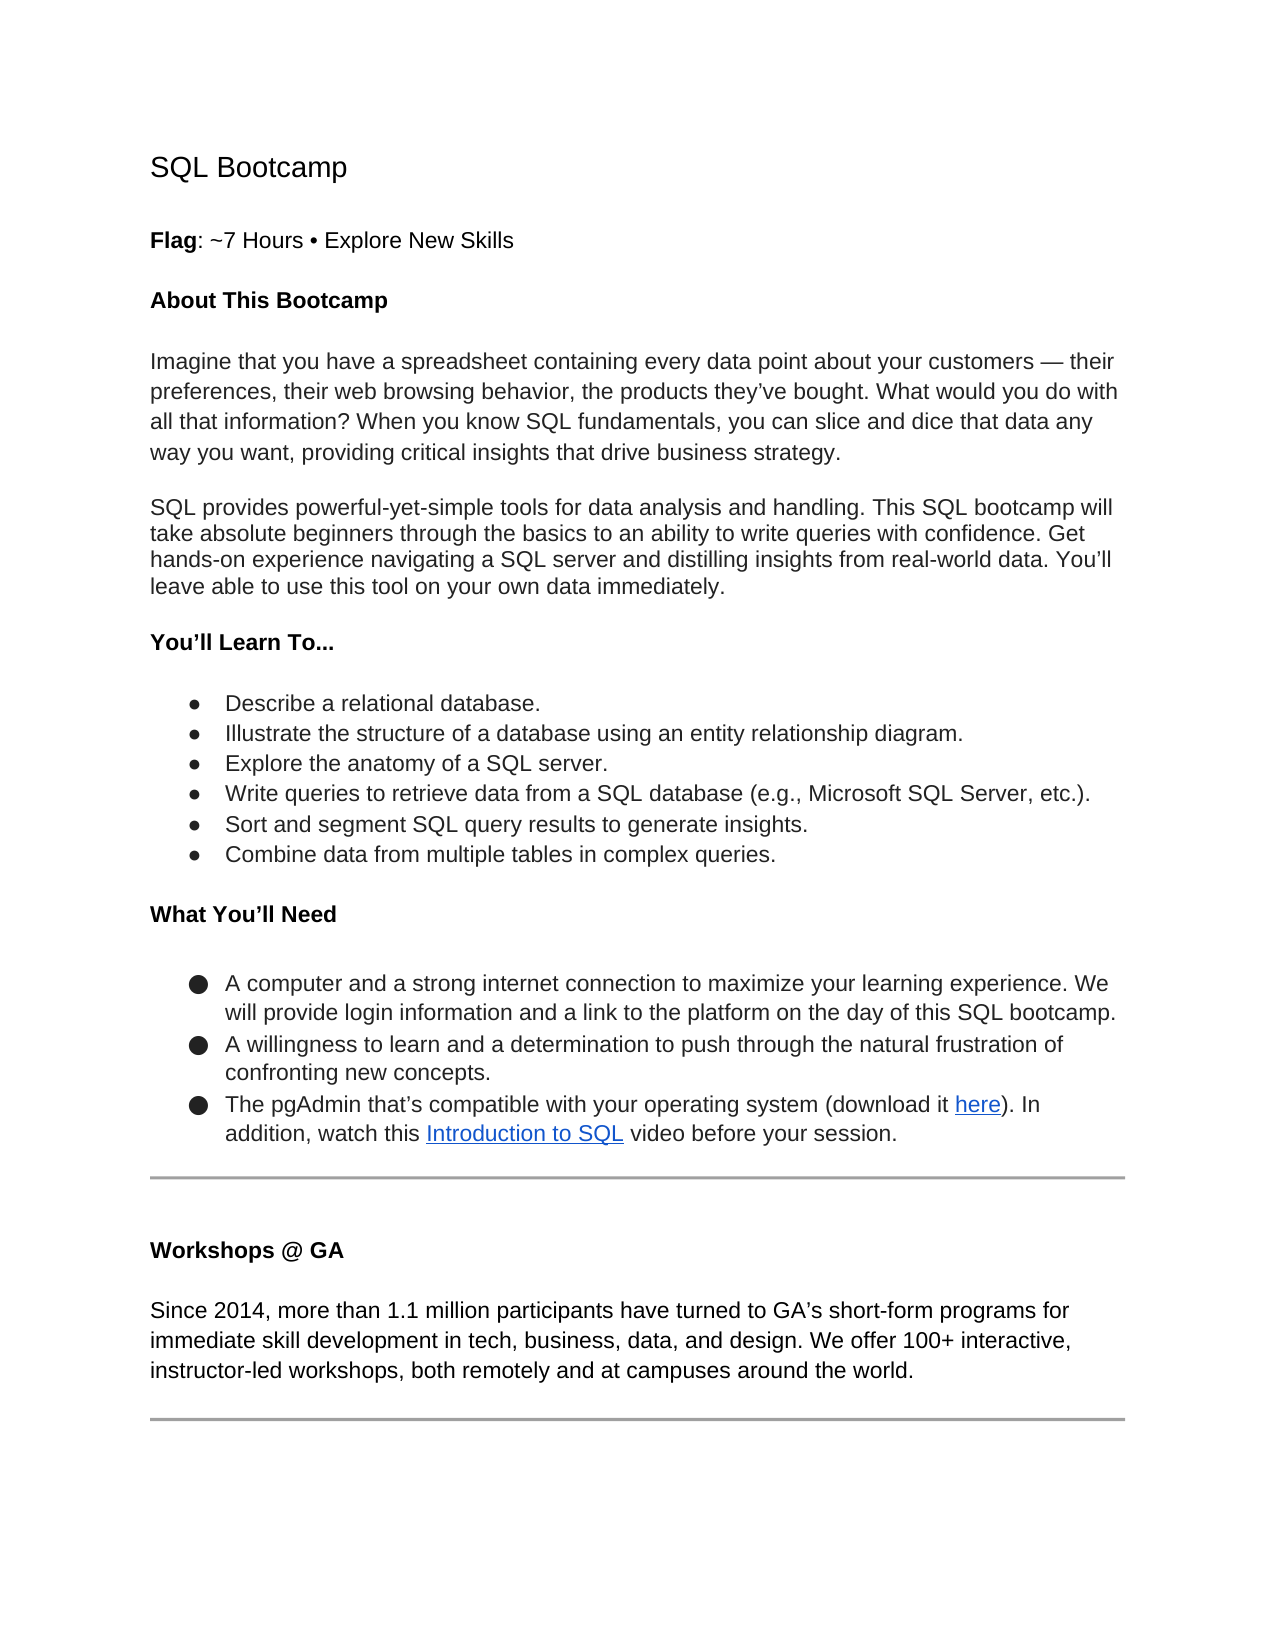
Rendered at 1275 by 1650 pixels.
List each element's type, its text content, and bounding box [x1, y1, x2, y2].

list Explore the anatomy of a SQL server. [187, 750, 1125, 777]
text Flag: ~7 Hours • Explore New Skills [150, 227, 1125, 253]
text You’ll Learn To... [150, 629, 1125, 656]
text What You’ll Need [150, 901, 1125, 928]
list The pgAdmin that’s compatible with your operating system (download it here). In addition, watch this Introduction to SQL video before your session. [187, 1086, 1125, 1146]
text Workshops @ GA [150, 1237, 1125, 1263]
list Write queries to retrieve data from a SQL database (e.g., Microsoft SQL Server, etc.). [187, 780, 1125, 807]
list A willingness to learn and a determination to push through the natural frustration of confronting new concepts. [187, 1025, 1125, 1086]
text SQL provides powerful-yet-simple tools for data analysis and handling. This SQL bootcamp will take absolute beginners through the basics to an ability to write queries with confidence. Get hands-on experience navigating a SQL server and distilling insights from real-world data. You’ll leave able to use this tool on your own data immediately. [150, 494, 1125, 599]
list Describe a relational database. [187, 690, 1125, 716]
text Imagine that you have a spreadsheet containing every data point about your customers — their preferences, their web browsing behavior, the products they’ve bought. What would you do with all that information? When you know SQL fundamentals, you can slice and dice that data any way you want, providing critical insights that drive business strategy. [150, 348, 1125, 465]
list Combine data from multiple tables in complex queries. [187, 841, 1125, 867]
list Sort and segment SQL query results to generate insights. [187, 811, 1125, 837]
text Since 2014, more than 1.1 million participants have turned to GA’s short-form programs for immediate skill development in tech, business, data, and design. We offer 100+ interactive, instructor-led workshops, both remotely and at campuses around the world. [150, 1297, 1125, 1384]
list A computer and a strong internet connection to maximize your learning experience. We will provide login information and a link to the platform on the day of this SQL bootcamp. [187, 965, 1125, 1025]
text About This Bootcamp [150, 287, 1125, 314]
list Illustrate the structure of a database using an entity relationship diagram. [187, 720, 1125, 746]
text SQL Bootcamp [150, 150, 1125, 183]
